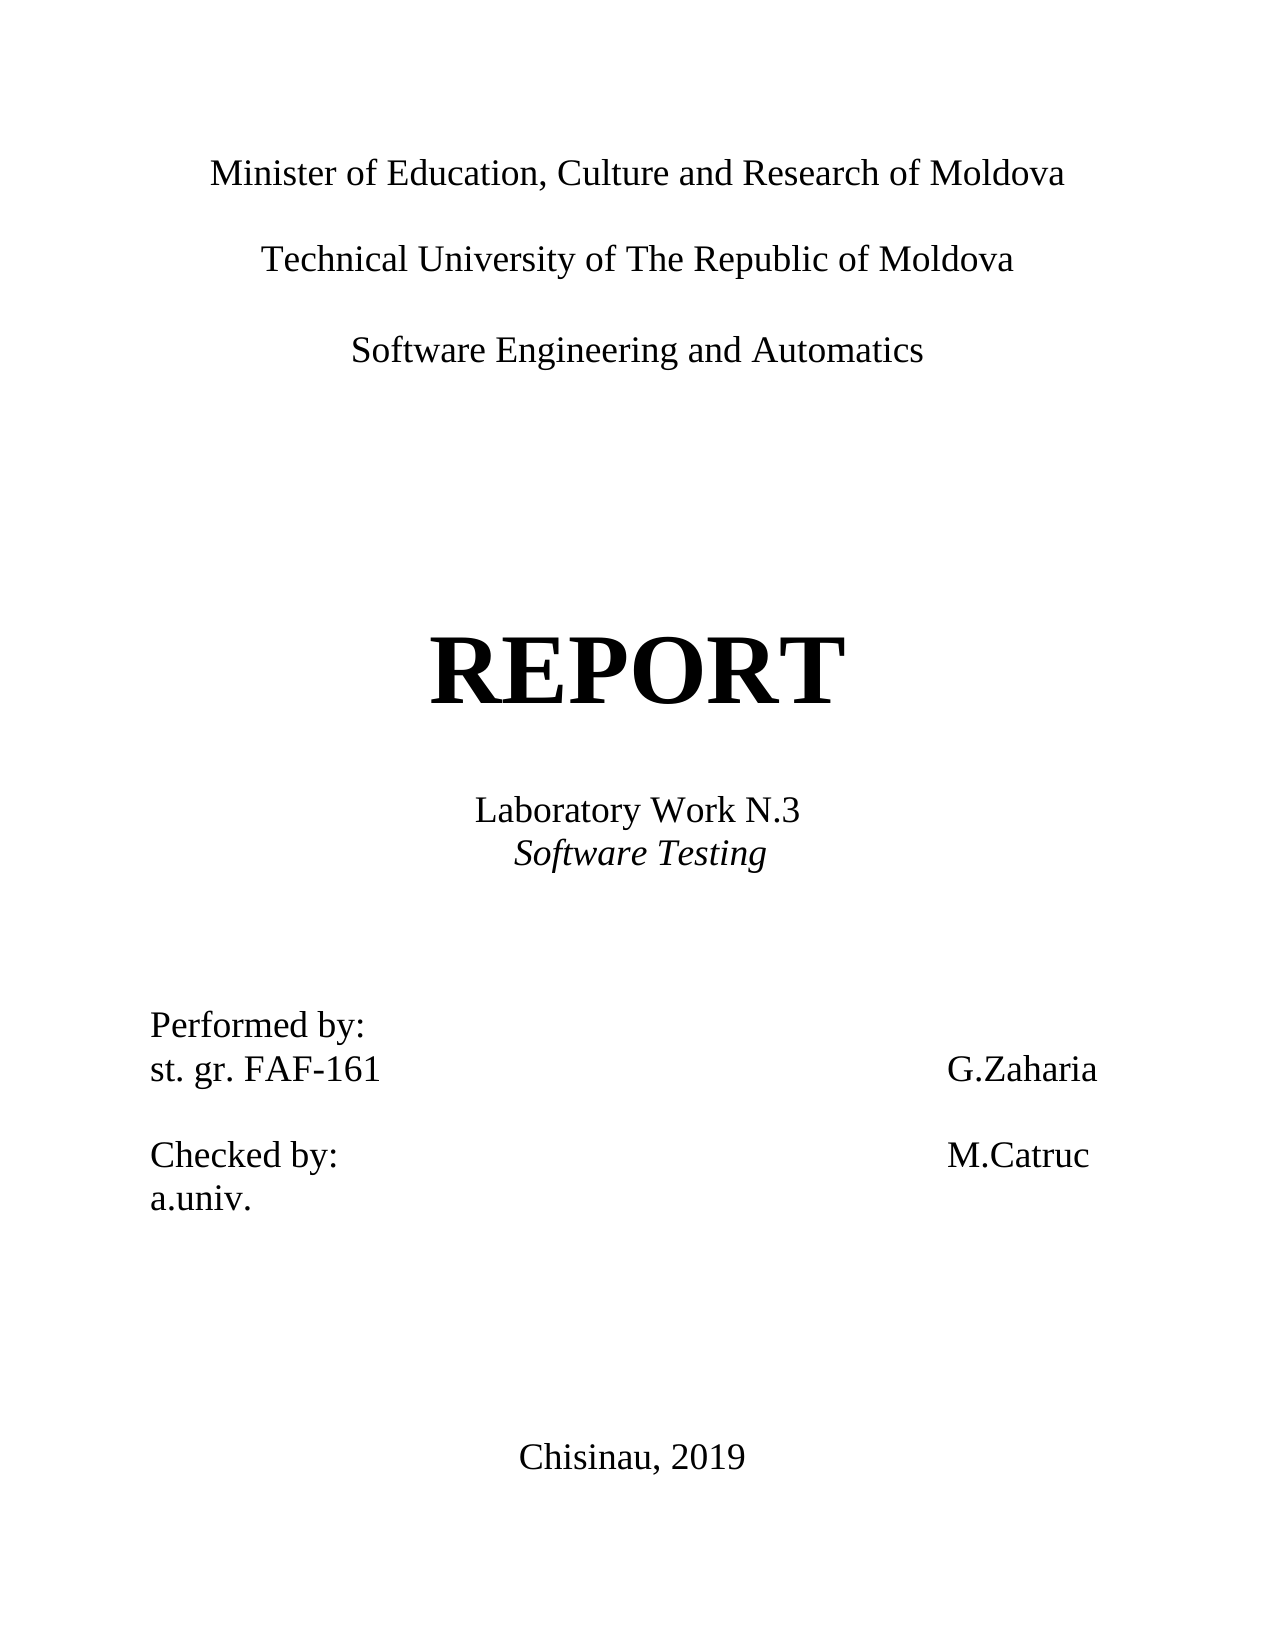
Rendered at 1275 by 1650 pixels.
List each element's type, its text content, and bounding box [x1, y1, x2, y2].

text Chisinau, 2019 [445, 1434, 1125, 1477]
text st. gr. FAF-161 G.Zaharia [150, 1046, 1125, 1089]
text a.univ. [150, 1175, 1125, 1218]
text Minister of Education, Culture and Research of Moldova [150, 150, 1125, 193]
text Software Engineering and Automatics [150, 327, 1125, 370]
text Checked by: M.Catruc [150, 1132, 1125, 1175]
text Technical University of The Republic of Moldova [150, 236, 1125, 279]
text Laboratory Work N.3 [150, 787, 1125, 830]
text Performed by: [150, 1003, 1125, 1046]
text REPORT [150, 610, 1125, 725]
text Software Testing [150, 830, 1125, 873]
